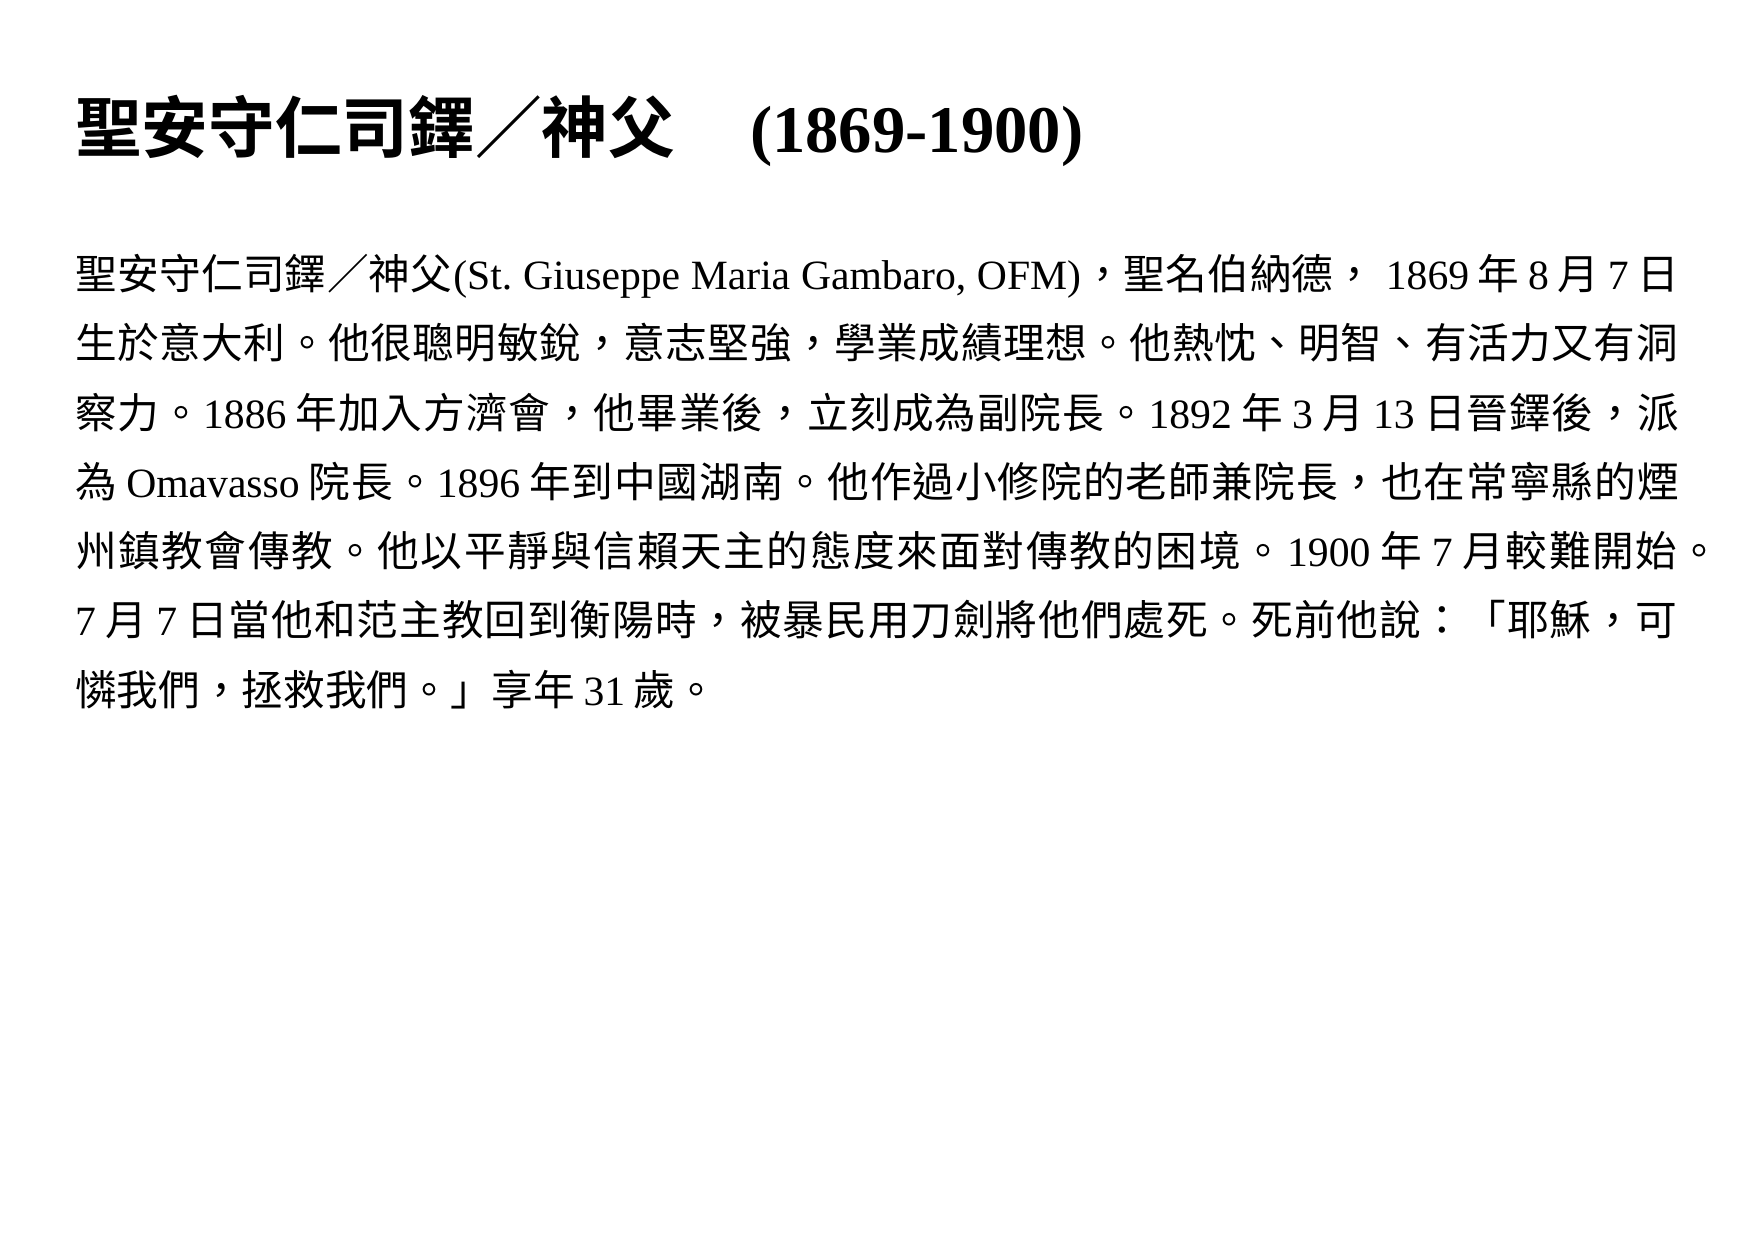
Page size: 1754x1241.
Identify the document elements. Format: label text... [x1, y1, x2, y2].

text 聖安守仁司鐸／神父 (1869-1900) [75, 75, 1679, 172]
text 聖安守仁司鐸／神父(St. Giuseppe Maria Gambaro, OFM)，聖名伯納德， 1869年8月7日生於意大利。他很聰明敏銳，意志堅強，學業成績理想。他熱忱、明智、有活力又有洞察力。1886年加入方濟會，他畢業後，立刻成為副院長。1892年3月13日晉鐸後，派為Omavasso院長。1896年到中國湖南。他作過小修院的老師兼院長，也在常寧縣的煙州鎮教會傳教。他以平靜與信賴天主的態度來面對傳教的困境。1900年7月較難開始。7月7日當他和范主教回到衡陽時，被暴民用刀劍將他們處死。死前他說：「耶穌，可憐我們，拯救我們。」享年31歲。 [75, 241, 1679, 717]
